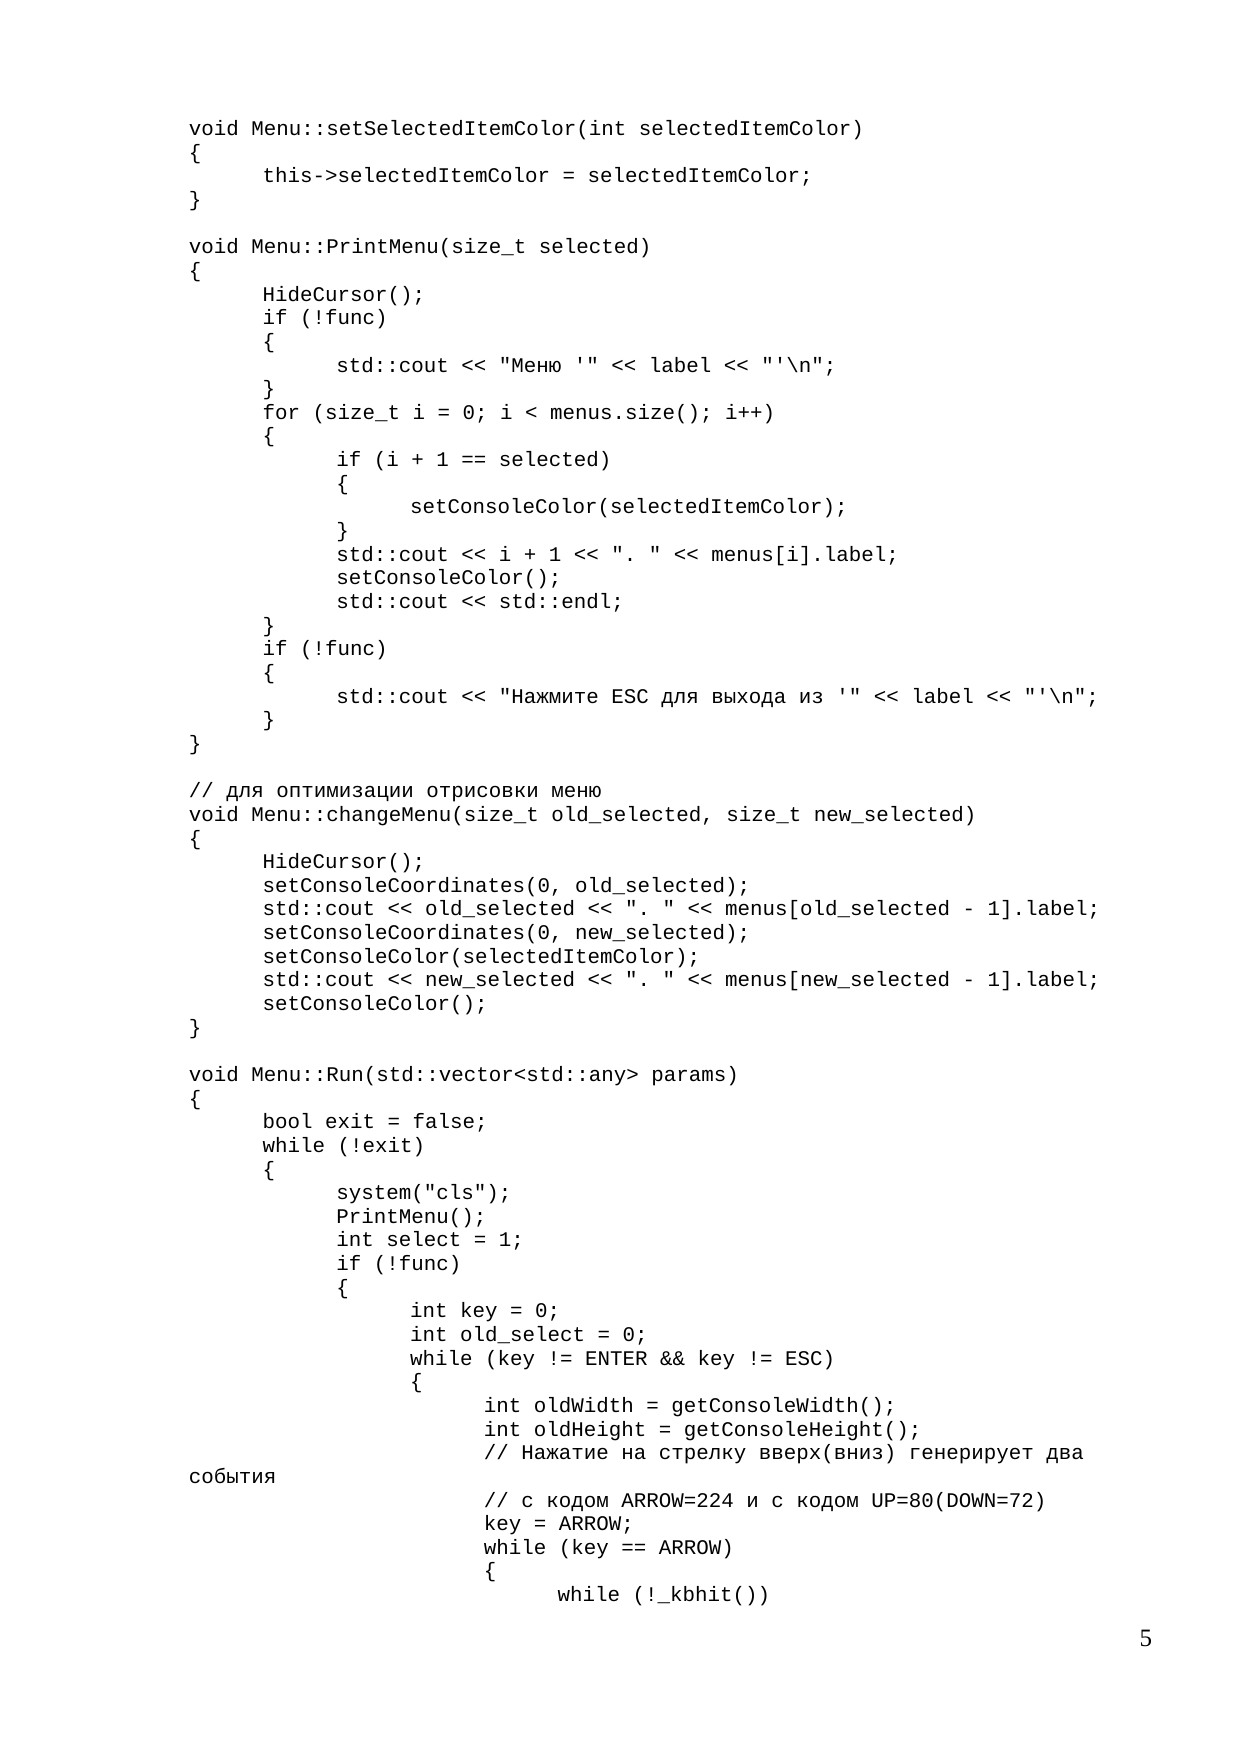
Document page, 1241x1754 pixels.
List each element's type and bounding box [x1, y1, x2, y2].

table_cell [177, 118, 1174, 1608]
